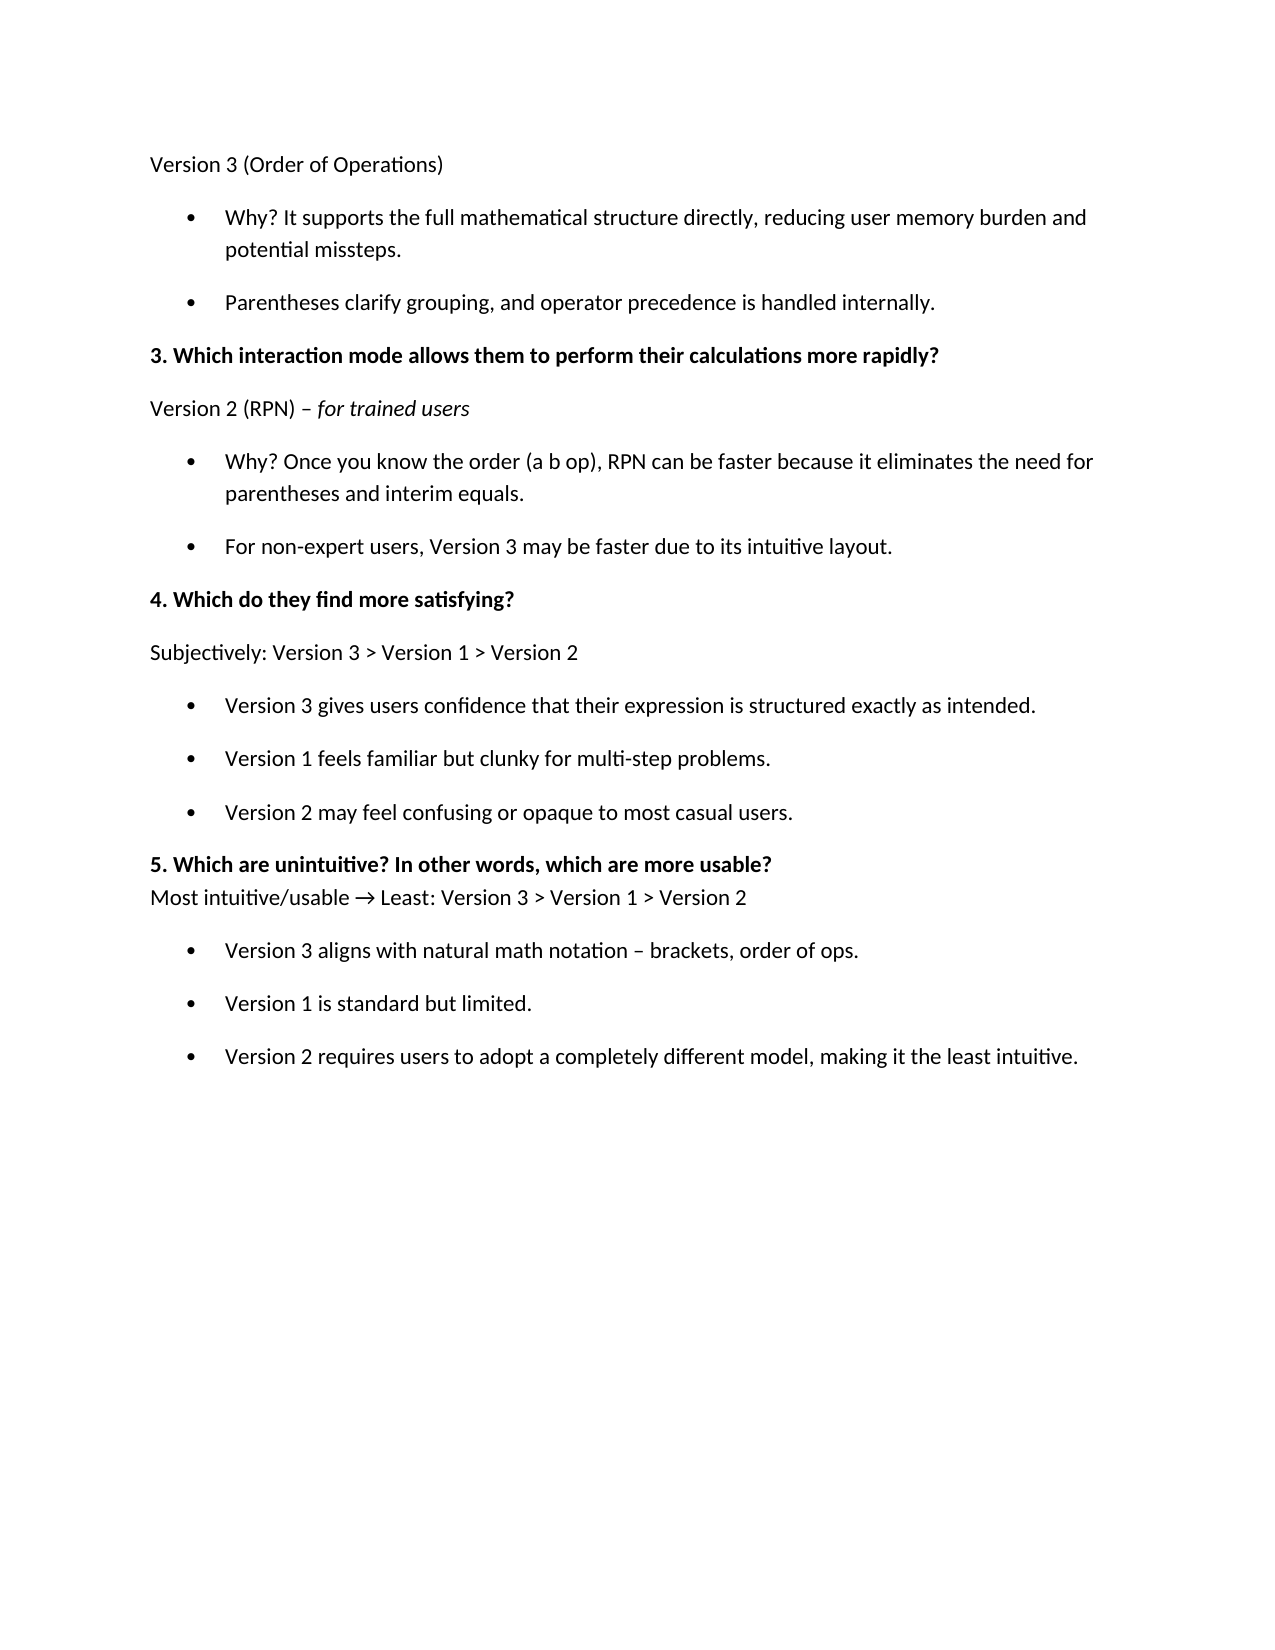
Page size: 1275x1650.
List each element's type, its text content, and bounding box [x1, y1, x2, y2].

text Subjectively: Version 3 > Version 1 > Version 2 [150, 638, 1125, 667]
list For non-expert users, Version 3 may be faster due to its intuitive layout. [187, 532, 1125, 561]
list Version 1 feels familiar but clunky for multi-step problems. [187, 744, 1125, 773]
list Why? It supports the full mathematical structure directly, reducing user memory burden and potential missteps. [187, 203, 1125, 263]
text 3. Which interaction mode allows them to perform their calculations more rapidly? [150, 341, 1125, 369]
text Version 3 (Order of Operations) [150, 150, 1125, 178]
text 4. Which do they find more satisfying? [150, 586, 1125, 613]
list Version 2 may feel confusing or opaque to most casual users. [187, 798, 1125, 826]
list Version 1 is standard but limited. [187, 989, 1125, 1017]
list Version 2 requires users to adopt a completely different model, making it the least intuitive. [187, 1042, 1125, 1070]
text Version 2 (RPN) – for trained users [150, 394, 1125, 422]
list Parentheses clarify grouping, and operator precedence is handled internally. [187, 288, 1125, 316]
list Version 3 aligns with natural math notation – brackets, order of ops. [187, 936, 1125, 964]
list Why? Once you know the order (a b op), RPN can be faster because it eliminates the need for parentheses and interim equals. [187, 447, 1125, 507]
text 5. Which are unintuitive? In other words, which are more usable? Most intuitive/usable → Least: Version 3 > Version 1 > Version 2 [150, 851, 1125, 911]
list Version 3 gives users confidence that their expression is structured exactly as intended. [187, 692, 1125, 719]
